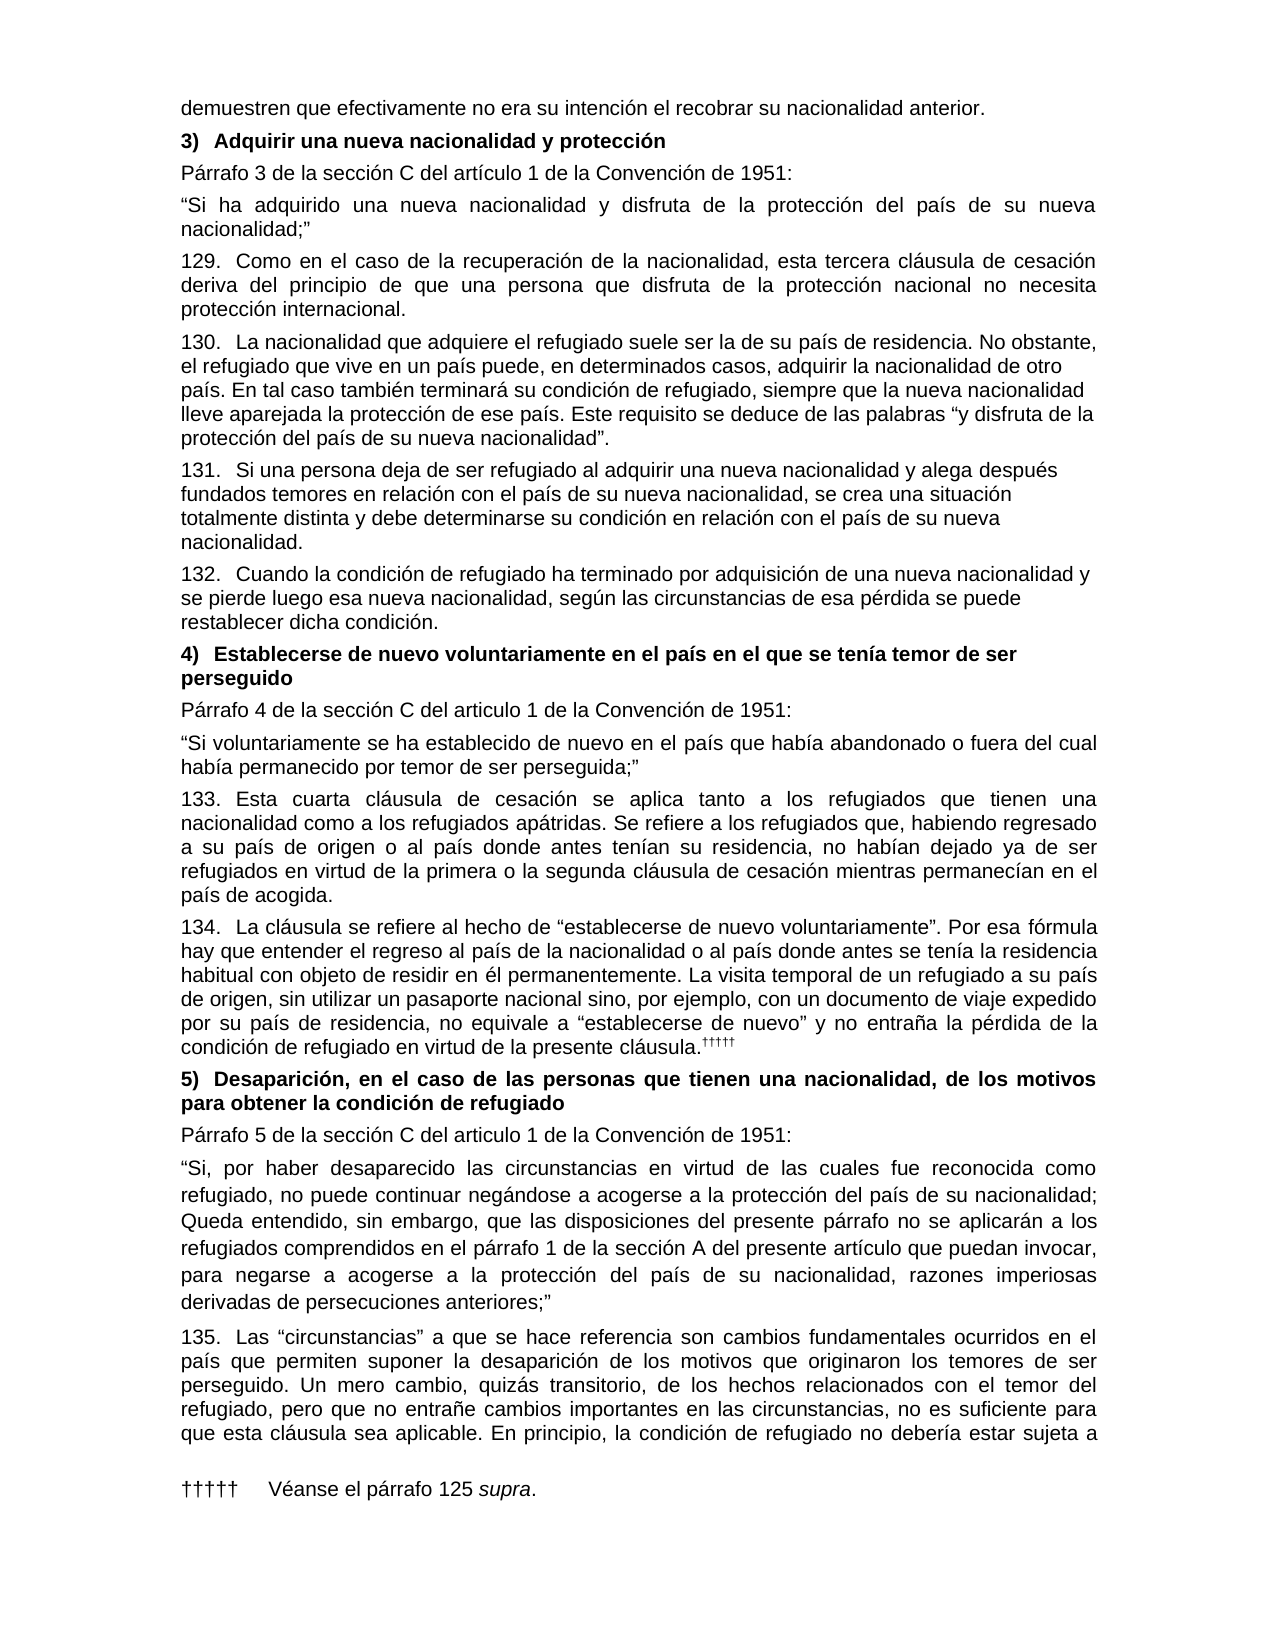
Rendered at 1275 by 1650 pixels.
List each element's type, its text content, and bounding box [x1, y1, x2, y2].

list Adquirir una nueva nacionalidad y protección [118, 128, 1098, 152]
list Cuando la condición de refugiado ha terminado por adquisición de una nueva nacionalidad y se pierde luego esa nueva nacionalidad, según las circunstancias de esa pérdida se puede restablecer dicha condición. [181, 562, 1098, 634]
list La nacionalidad que adquiere el refugiado suele ser la de su país de residencia. No obstante, el refugiado que vive en un país puede, en determinados casos, adquirir la nacionalidad de otro país. En tal caso también terminará su condición de refugiado, siempre que la nueva nacionalidad lleve aparejada la protección de ese país. Este requisito se deduce de las palabras “y disfruta de la protección del país de su nueva nacionalidad”. [181, 329, 1098, 449]
list Como en el caso de la recuperación de la nacionalidad, esta tercera cláusula de cesación deriva del principio de que una persona que disfruta de la protección nacional no necesita protección internacional. [181, 249, 1098, 321]
list Esta cuarta cláusula de cesación se aplica tanto a los refugiados que tienen una nacionalidad como a los refugiados apátridas. Se refiere a los refugiados que, habiendo regresado a su país de origen o al país donde antes tenían su residencia, no habían dejado ya de ser refugiados en virtud de la primera o la segunda cláusula de cesación mientras permanecían en el país de acogida. [181, 787, 1098, 907]
text Párrafo 4 de la sección C del articulo 1 de la Convención de 1951: [118, 698, 1098, 722]
list Desaparición, en el caso de las personas que tienen una nacionalidad, de los motivos para obtener la condición de refugiado [181, 1067, 1098, 1115]
text “Si, por haber desaparecido las circunstancias en virtud de las cuales fue reconocida como refugiado, no puede continuar negándose a acogerse a la protección del país de su nacionalidad; Queda entendido, sin embargo, que las disposiciones del presente párrafo no se aplicarán a los refugiados comprendidos en el párrafo 1 de la sección A del presente artículo que puedan invocar, para negarse a acogerse a la protección del país de su nacionalidad, razones imperiosas derivadas de persecuciones anteriores;” [181, 1156, 1098, 1313]
text “Si ha adquirido una nueva nacionalidad y disfruta de la protección del país de su nueva nacionalidad;” [181, 193, 1098, 241]
text Párrafo 3 de la sección C del artículo 1 de la Convención de 1951: [118, 161, 1098, 185]
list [181, 1324, 1098, 1444]
list Establecerse de nuevo voluntariamente en el país en el que se tenía temor de ser perseguido [181, 642, 1098, 690]
list Si una persona deja de ser refugiado al adquirir una nueva nacionalidad y alega después fundados temores en relación con el país de su nueva nacionalidad, se crea una situación totalmente distinta y debe determinarse su condición en relación con el país de su nueva nacionalidad. [181, 458, 1098, 553]
list La cláusula se refiere al hecho de “establecerse de nuevo voluntariamente”. Por esa fórmula hay que entender el regreso al país de la nacionalidad o al país donde antes se tenía la residencia habitual con objeto de residir en él permanentemente. La visita temporal de un refugiado a su país de origen, sin utilizar un pasaporte nacional sino, por ejemplo, con un documento de viaje expedido por su país de residencia, no equivale a “establecerse de nuevo” y no entraña la pérdida de la condición de refugiado en virtud de la presente cláusula. [181, 915, 1098, 1059]
text Párrafo 5 de la sección C del articulo 1 de la Convención de 1951: [181, 1123, 1098, 1147]
text “Si voluntariamente se ha establecido de nuevo en el país que había abandonado o fuera del cual había permanecido por temor de ser perseguida;” [181, 731, 1098, 778]
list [181, 96, 1098, 120]
